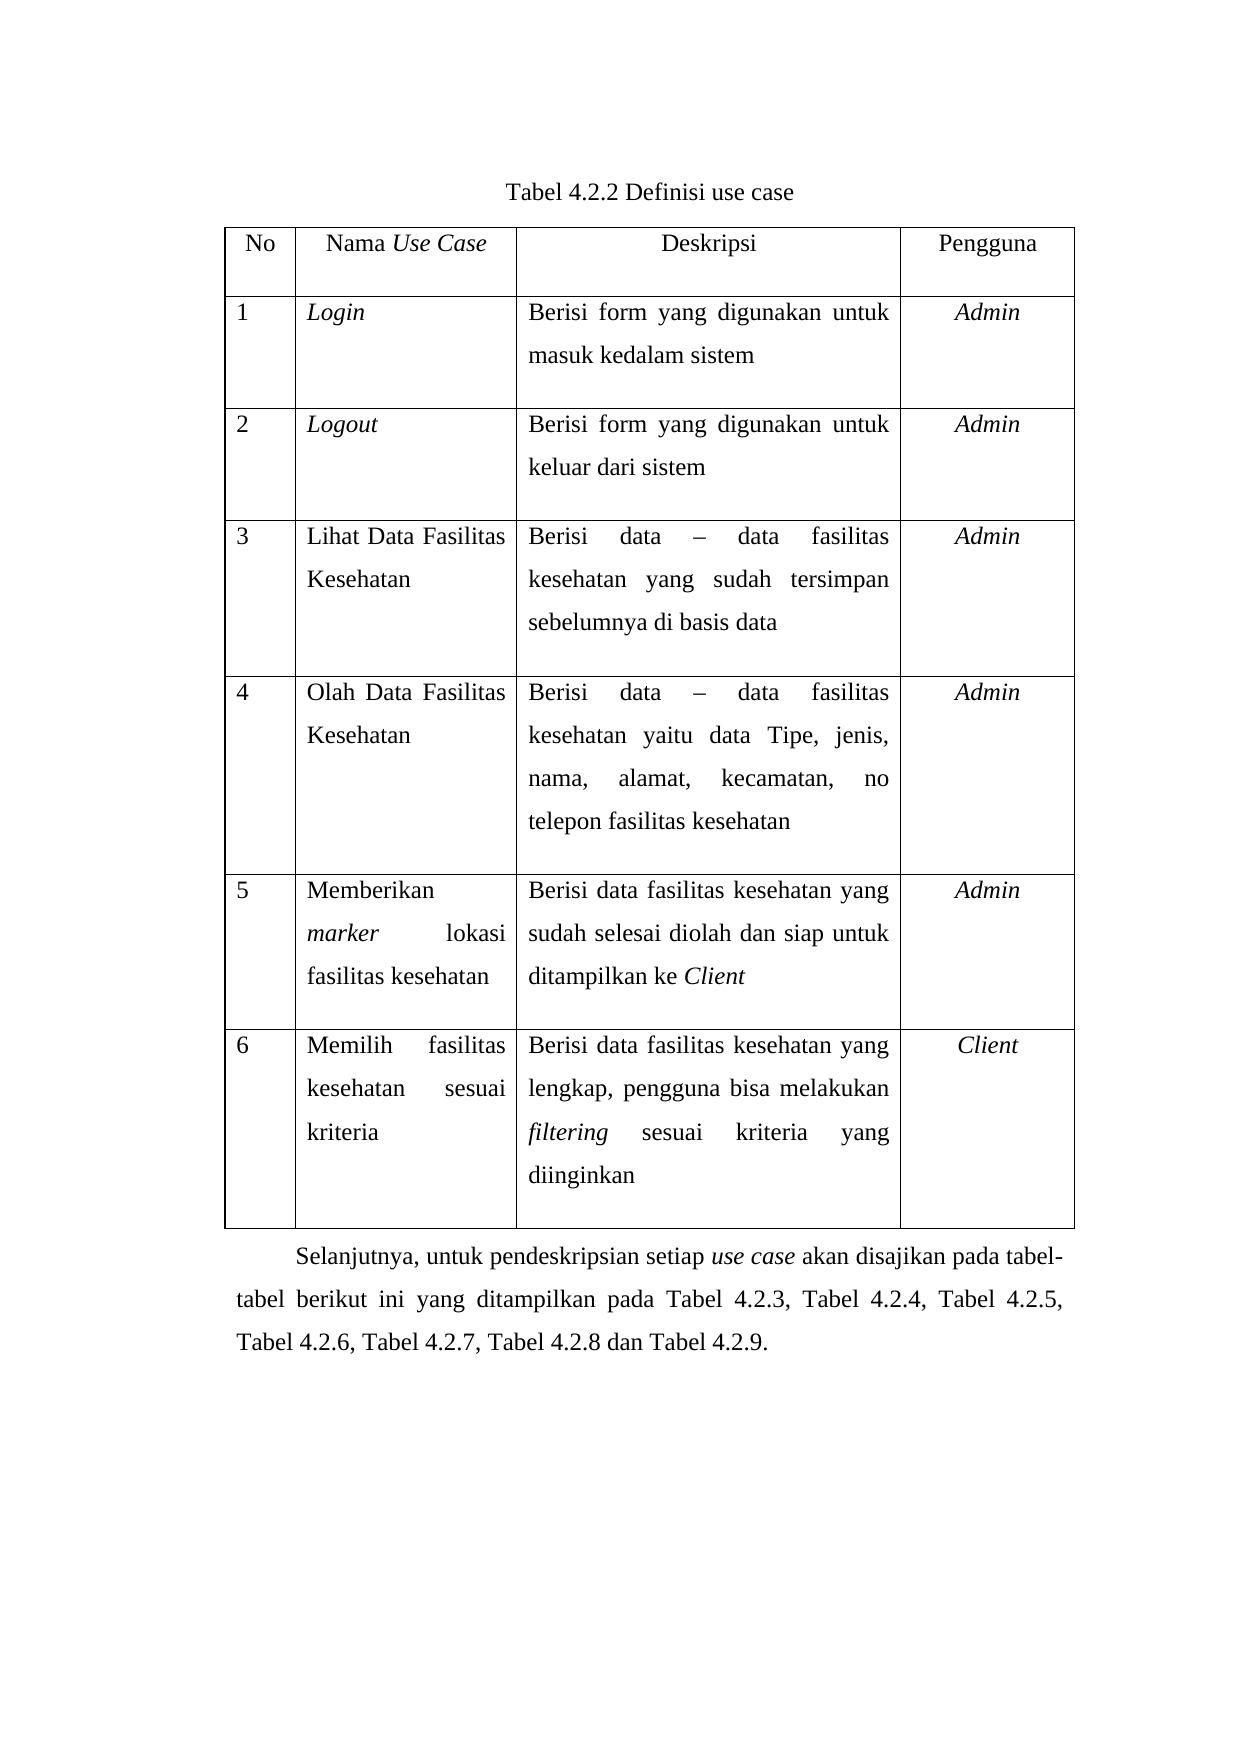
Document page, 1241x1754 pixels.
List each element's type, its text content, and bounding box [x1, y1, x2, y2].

table_cell Berisi data fasilitas kesehatan yang sudah selesai diolah dan siap untuk ditampilkan ke Client [517, 875, 900, 1029]
table_cell Berisi data – data fasilitas kesehatan yang sudah tersimpan sebelumnya di basis data [517, 521, 900, 676]
table_cell Memberikan marker lokasi fasilitas kesehatan [296, 875, 516, 1029]
table_header Nama Use Case [296, 228, 516, 296]
table_header Pengguna [901, 228, 1074, 296]
table_cell Admin [901, 521, 1074, 676]
table_cell Memilih fasilitas kesehatan sesuai kriteria [296, 1030, 516, 1228]
text Selanjutnya, untuk pendeskripsian setiap use case akan disajikan pada tabel-tabel berikut ini yang ditampilkan pada Tabel 4.2.3, Tabel 4.2.4, Tabel 4.2.5, Tabel 4.2.6, Tabel 4.2.7, Tabel 4.2.8 dan Tabel 4.2.9. [236, 1241, 1063, 1356]
table_cell 6 [226, 1030, 295, 1228]
table_cell Berisi form yang digunakan untuk masuk kedalam sistem [517, 297, 900, 408]
table_cell Admin [901, 409, 1074, 520]
table_cell Client [901, 1030, 1074, 1228]
table_cell 3 [226, 521, 295, 676]
table_cell 4 [226, 677, 295, 874]
table_cell 5 [226, 875, 295, 1029]
table_cell Olah Data Fasilitas Kesehatan [296, 677, 516, 874]
text Tabel 4.2.2 Definisi use case [236, 177, 1063, 206]
table_header No [226, 228, 295, 296]
table_cell 1 [226, 297, 295, 408]
table_cell Berisi form yang digunakan untuk keluar dari sistem [517, 409, 900, 520]
table_cell Logout [296, 409, 516, 520]
table_cell Lihat Data Fasilitas Kesehatan [296, 521, 516, 676]
table_cell Admin [901, 297, 1074, 408]
table_cell Berisi data fasilitas kesehatan yang lengkap, pengguna bisa melakukan filtering sesuai kriteria yang diinginkan [517, 1030, 900, 1228]
table_cell Admin [901, 677, 1074, 874]
table_cell 2 [226, 409, 295, 520]
table_header Deskripsi [517, 228, 900, 296]
table_cell Login [296, 297, 516, 408]
table_cell Berisi data – data fasilitas kesehatan yaitu data Tipe, jenis, nama, alamat, kecamatan, no telepon fasilitas kesehatan [517, 677, 900, 874]
table_cell Admin [901, 875, 1074, 1029]
